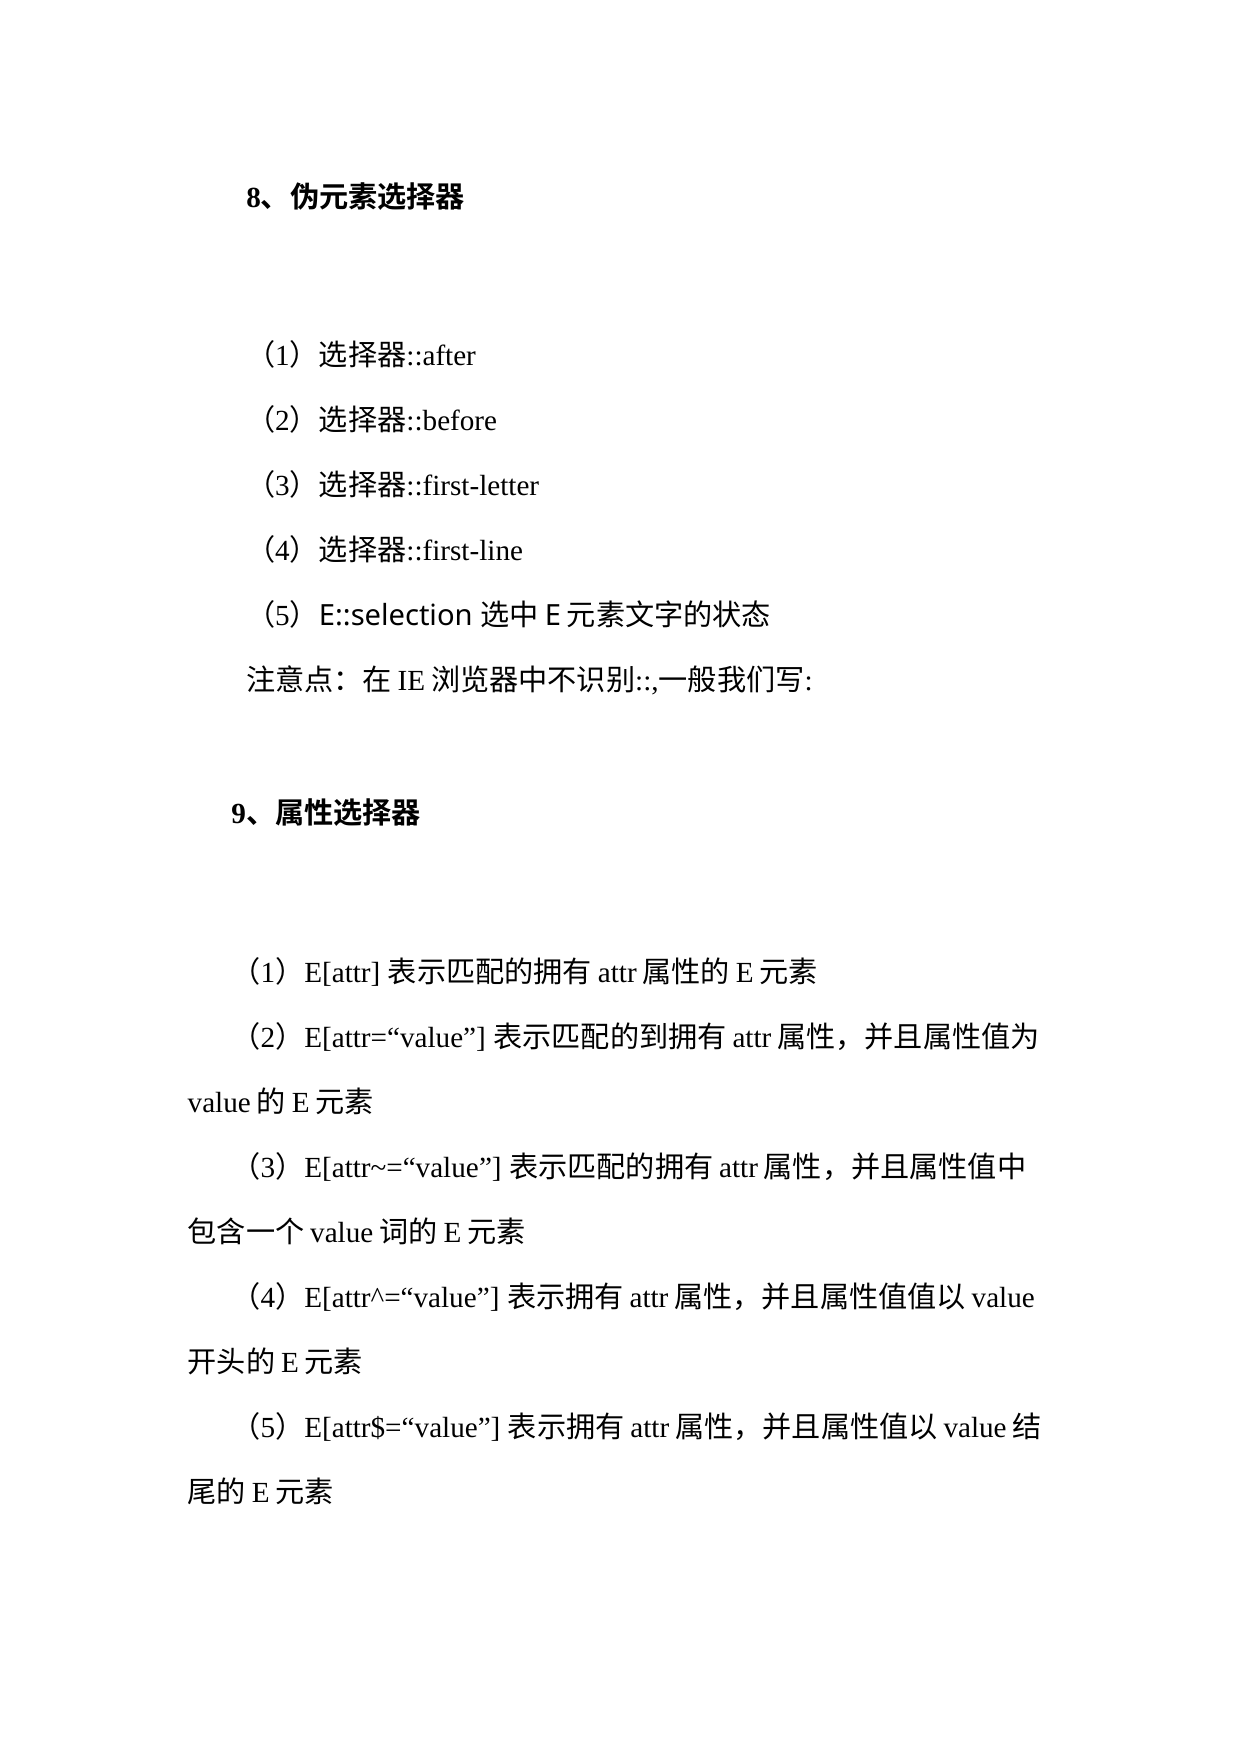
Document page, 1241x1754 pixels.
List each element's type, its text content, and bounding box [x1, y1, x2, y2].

text （4）选择器::first-line [187, 516, 1053, 581]
subtitle 9、属性选择器 [187, 778, 1053, 843]
text （1）选择器::after [187, 321, 1053, 386]
list E[attr] 表示匹配的拥有attr属性的E元素 [187, 937, 1053, 1002]
list E[attr$=“value”] 表示拥有attr属性，并且属性值以value结尾的E元素 [187, 1392, 1053, 1522]
subtitle 8、伪元素选择器 [187, 162, 1053, 227]
text 注意点：在IE浏览器中不识别::,一般我们写: [187, 646, 1053, 711]
list E[attr~=“value”] 表示匹配的拥有attr属性，并且属性值中包含一个value词的E元素 [187, 1132, 1053, 1262]
list E[attr=“value”] 表示匹配的到拥有attr属性，并且属性值为value的E元素 [187, 1002, 1053, 1132]
text （5）E::selection 选中E元素文字的状态 [187, 581, 1053, 646]
list E[attr^=“value”] 表示拥有attr属性，并且属性值值以value开头的E元素 [187, 1262, 1053, 1392]
text （2）选择器::before [187, 386, 1053, 451]
text （3）选择器::first-letter [187, 451, 1053, 516]
